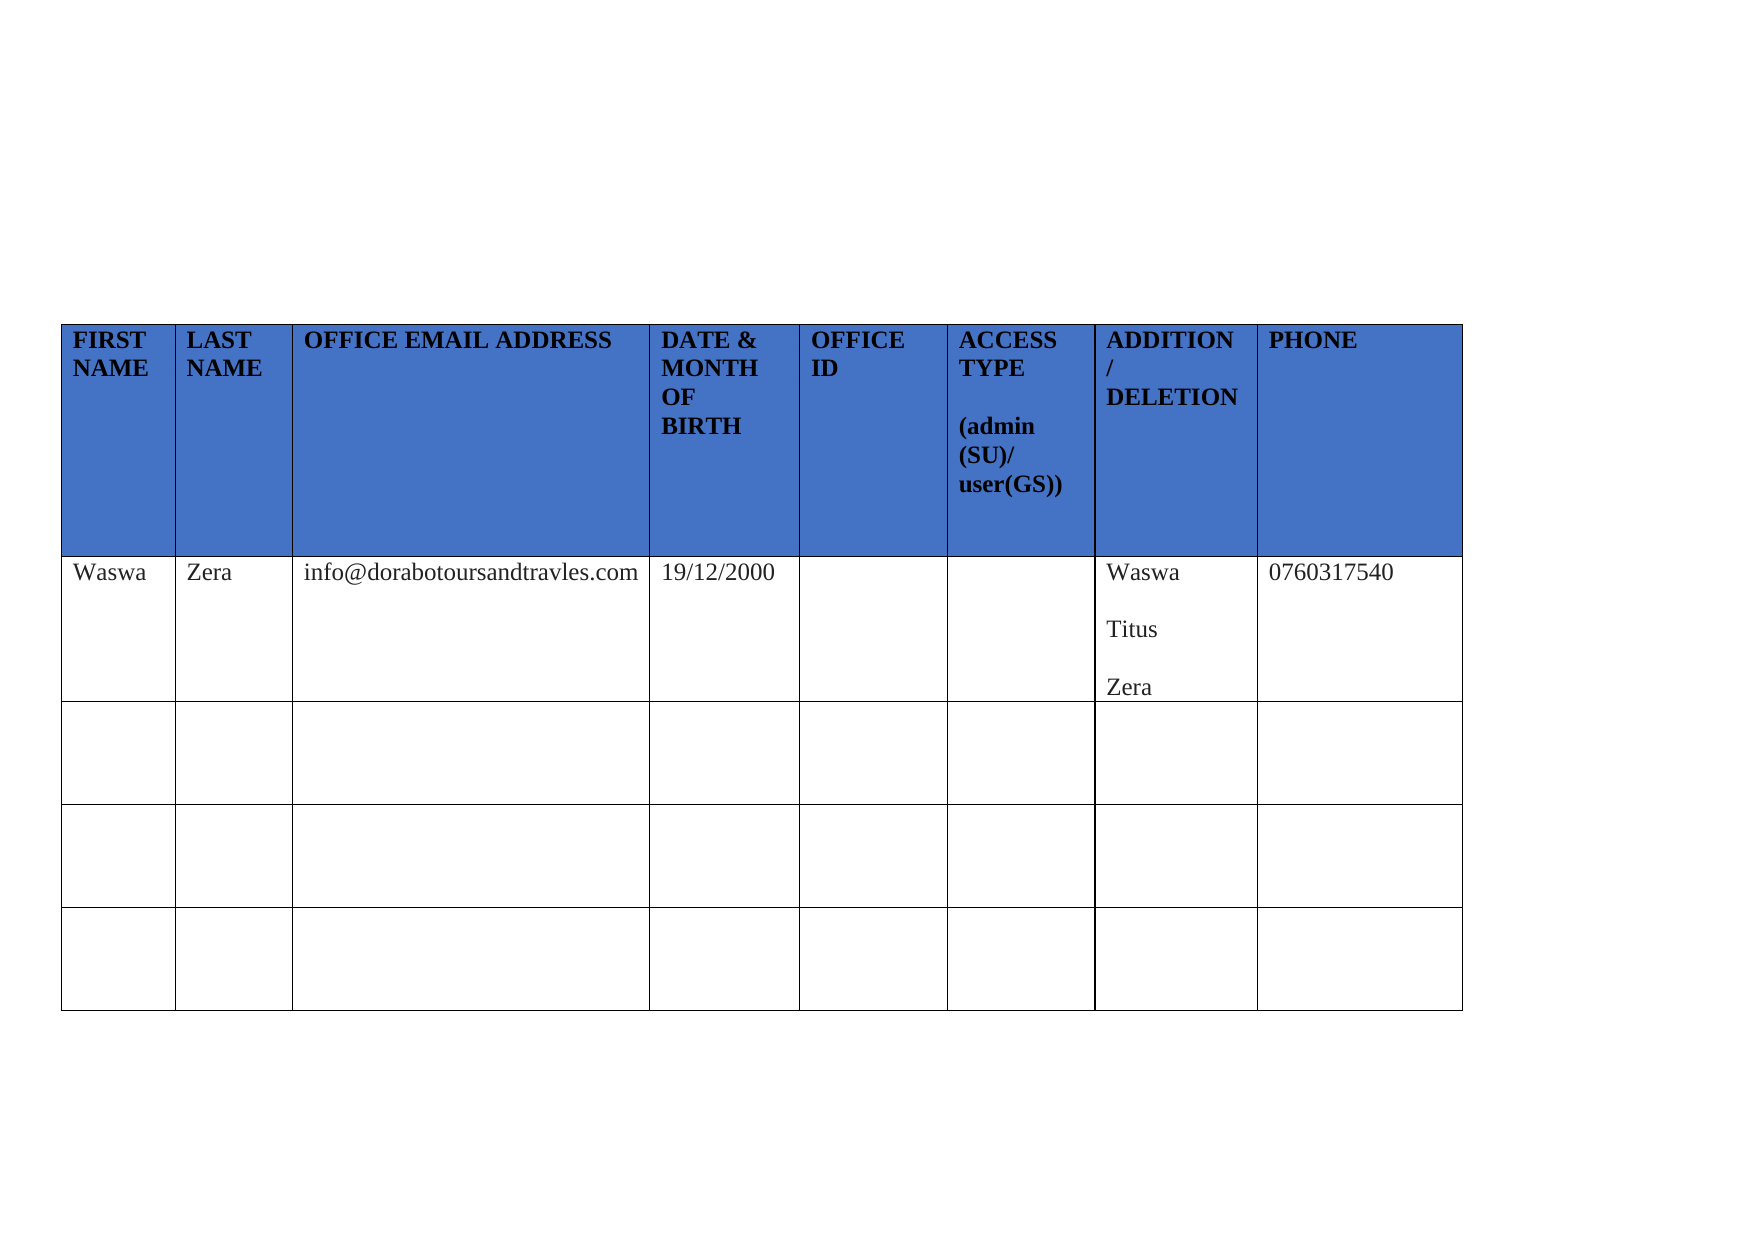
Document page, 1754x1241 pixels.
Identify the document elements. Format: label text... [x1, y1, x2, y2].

table_cell [62, 702, 175, 804]
table_cell [293, 908, 649, 1010]
table_header DATE & MONTH OF BIRTH [650, 325, 799, 556]
table_cell [948, 557, 1094, 701]
table_cell Zera [176, 557, 292, 701]
table_header OFFICE EMAIL ADDRESS [293, 325, 649, 556]
table_cell [1258, 805, 1462, 907]
table_cell [800, 805, 947, 907]
table_cell [948, 702, 1094, 804]
table_cell [650, 908, 799, 1010]
table_header PHONE [1258, 325, 1462, 556]
table_cell [1096, 702, 1257, 804]
table_cell [176, 702, 292, 804]
table_cell [1258, 908, 1462, 1010]
table_cell [948, 908, 1094, 1010]
table_cell [1096, 908, 1257, 1010]
table_cell [293, 805, 649, 907]
table_cell [176, 805, 292, 907]
table_cell [800, 908, 947, 1010]
table_cell [176, 908, 292, 1010]
table_header ACCESS TYPE (admin (SU)/ user(GS)) [948, 325, 1094, 556]
table_cell Waswa [62, 557, 175, 701]
table_cell [62, 805, 175, 907]
table_cell [800, 557, 947, 701]
table_header ADDITION / DELETION [1096, 325, 1257, 556]
table_cell [1258, 702, 1462, 804]
table_cell info@dorabotoursandtravles.com [293, 557, 649, 701]
table_cell [948, 805, 1094, 907]
table_cell Waswa Titus Zera [1096, 557, 1257, 701]
table_cell [62, 908, 175, 1010]
table_header OFFICE ID [800, 325, 947, 556]
table_cell [650, 805, 799, 907]
table_cell [1096, 805, 1257, 907]
table_header LAST NAME [176, 325, 292, 556]
table_cell 19/12/2000 [650, 557, 799, 701]
table_cell 0760317540 [1258, 557, 1462, 701]
table_cell [293, 702, 649, 804]
table_header FIRST NAME [62, 325, 175, 556]
table_cell [650, 702, 799, 804]
table_cell [800, 702, 947, 804]
